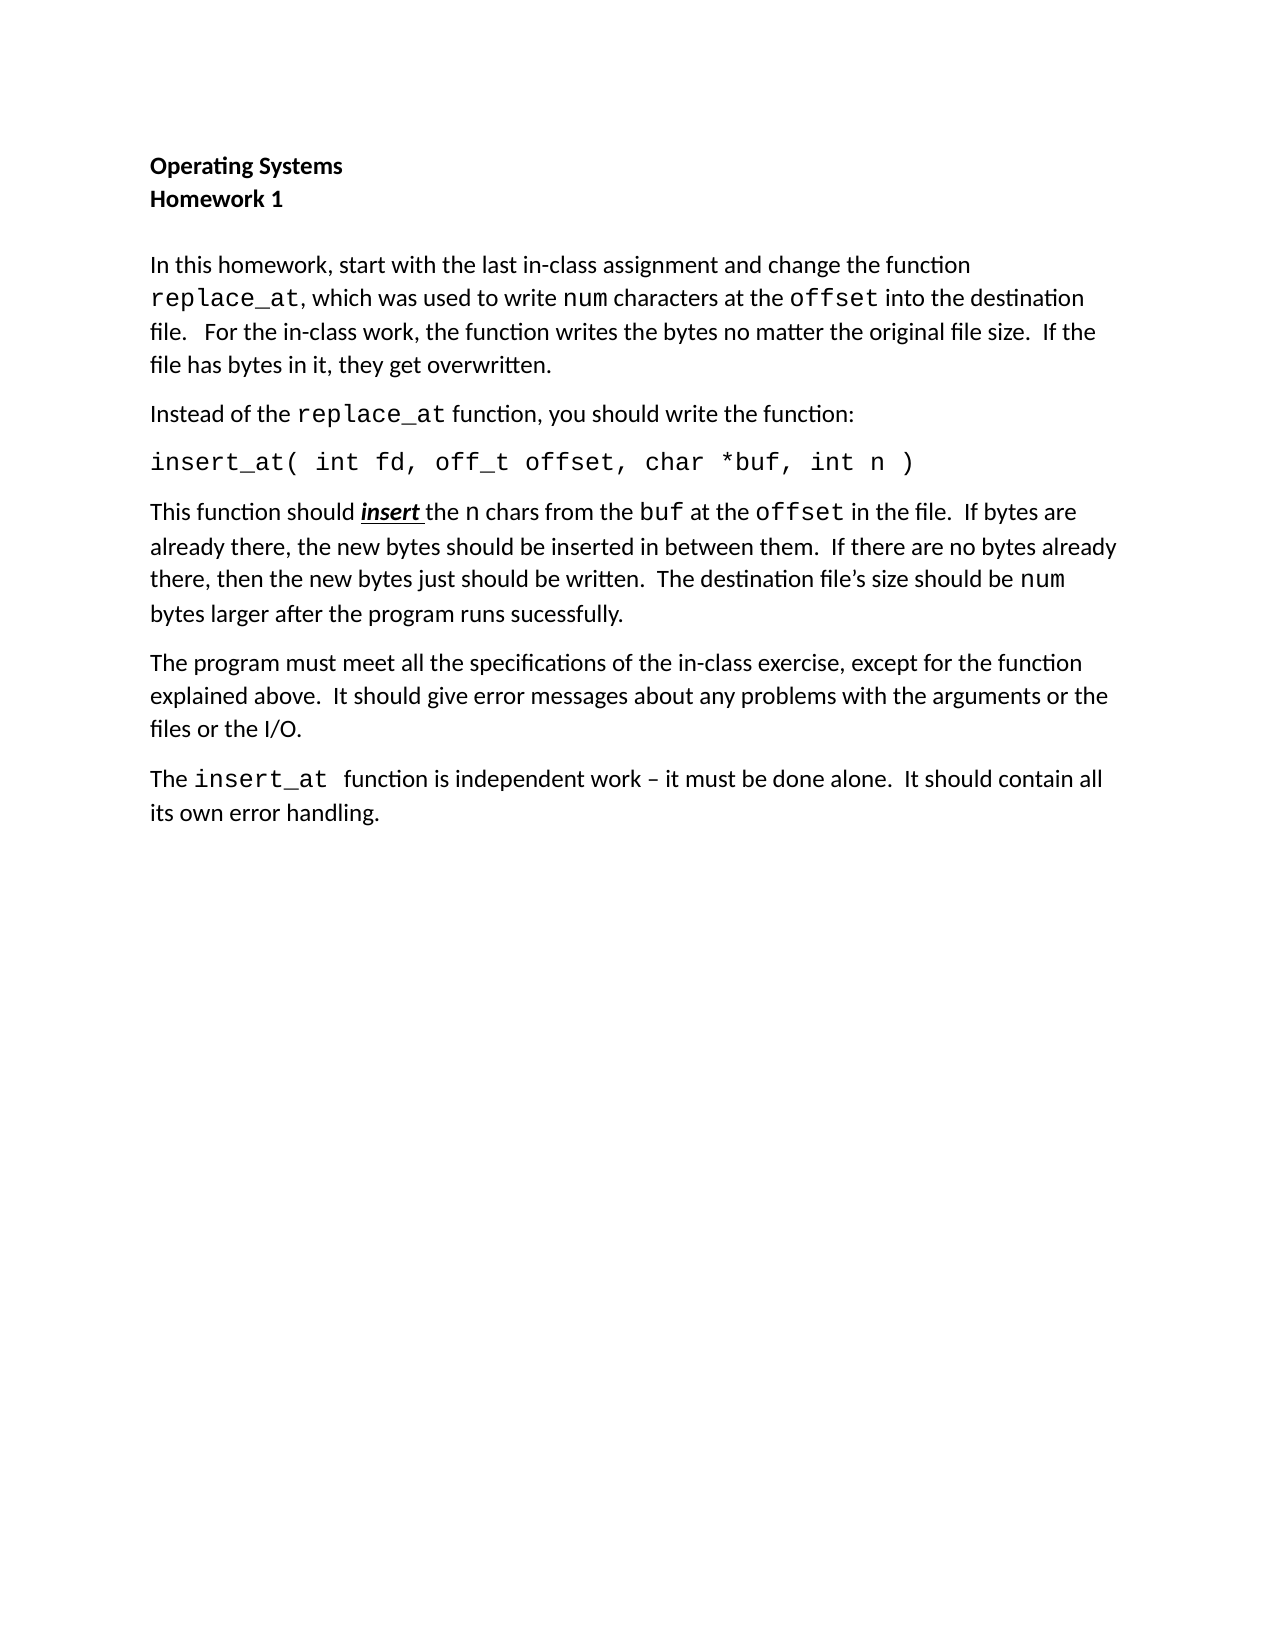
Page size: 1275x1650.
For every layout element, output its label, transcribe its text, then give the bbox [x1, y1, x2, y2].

text Operating Systems [150, 150, 1125, 181]
text This function should insert the n chars from the buf at the offset in the file. If bytes are already there, the new bytes should be inserted in between them. If there are no bytes already there, then the new bytes just should be written. The destination file’s size should be num bytes larger after the program runs sucessfully. [150, 496, 1125, 628]
text Homework 1 [150, 183, 1125, 213]
text The program must meet all the specifications of the in-class exercise, except for the function explained above. It should give error messages about any problems with the arguments or the files or the I/O. [150, 647, 1125, 744]
text In this homework, start with the last in-class assignment and change the function replace_at, which was used to write num characters at the offset into the destination file. For the in-class work, the function writes the bytes no matter the original file size. If the file has bytes in it, they get overwritten. [150, 249, 1125, 379]
text insert_at( int fd, off_t offset, char *buf, int n ) [150, 449, 1125, 478]
text The insert_at function is independent work – it must be done alone. It should contain all its own error handling. [150, 763, 1125, 827]
text Instead of the replace_at function, you should write the function: [150, 398, 1125, 430]
